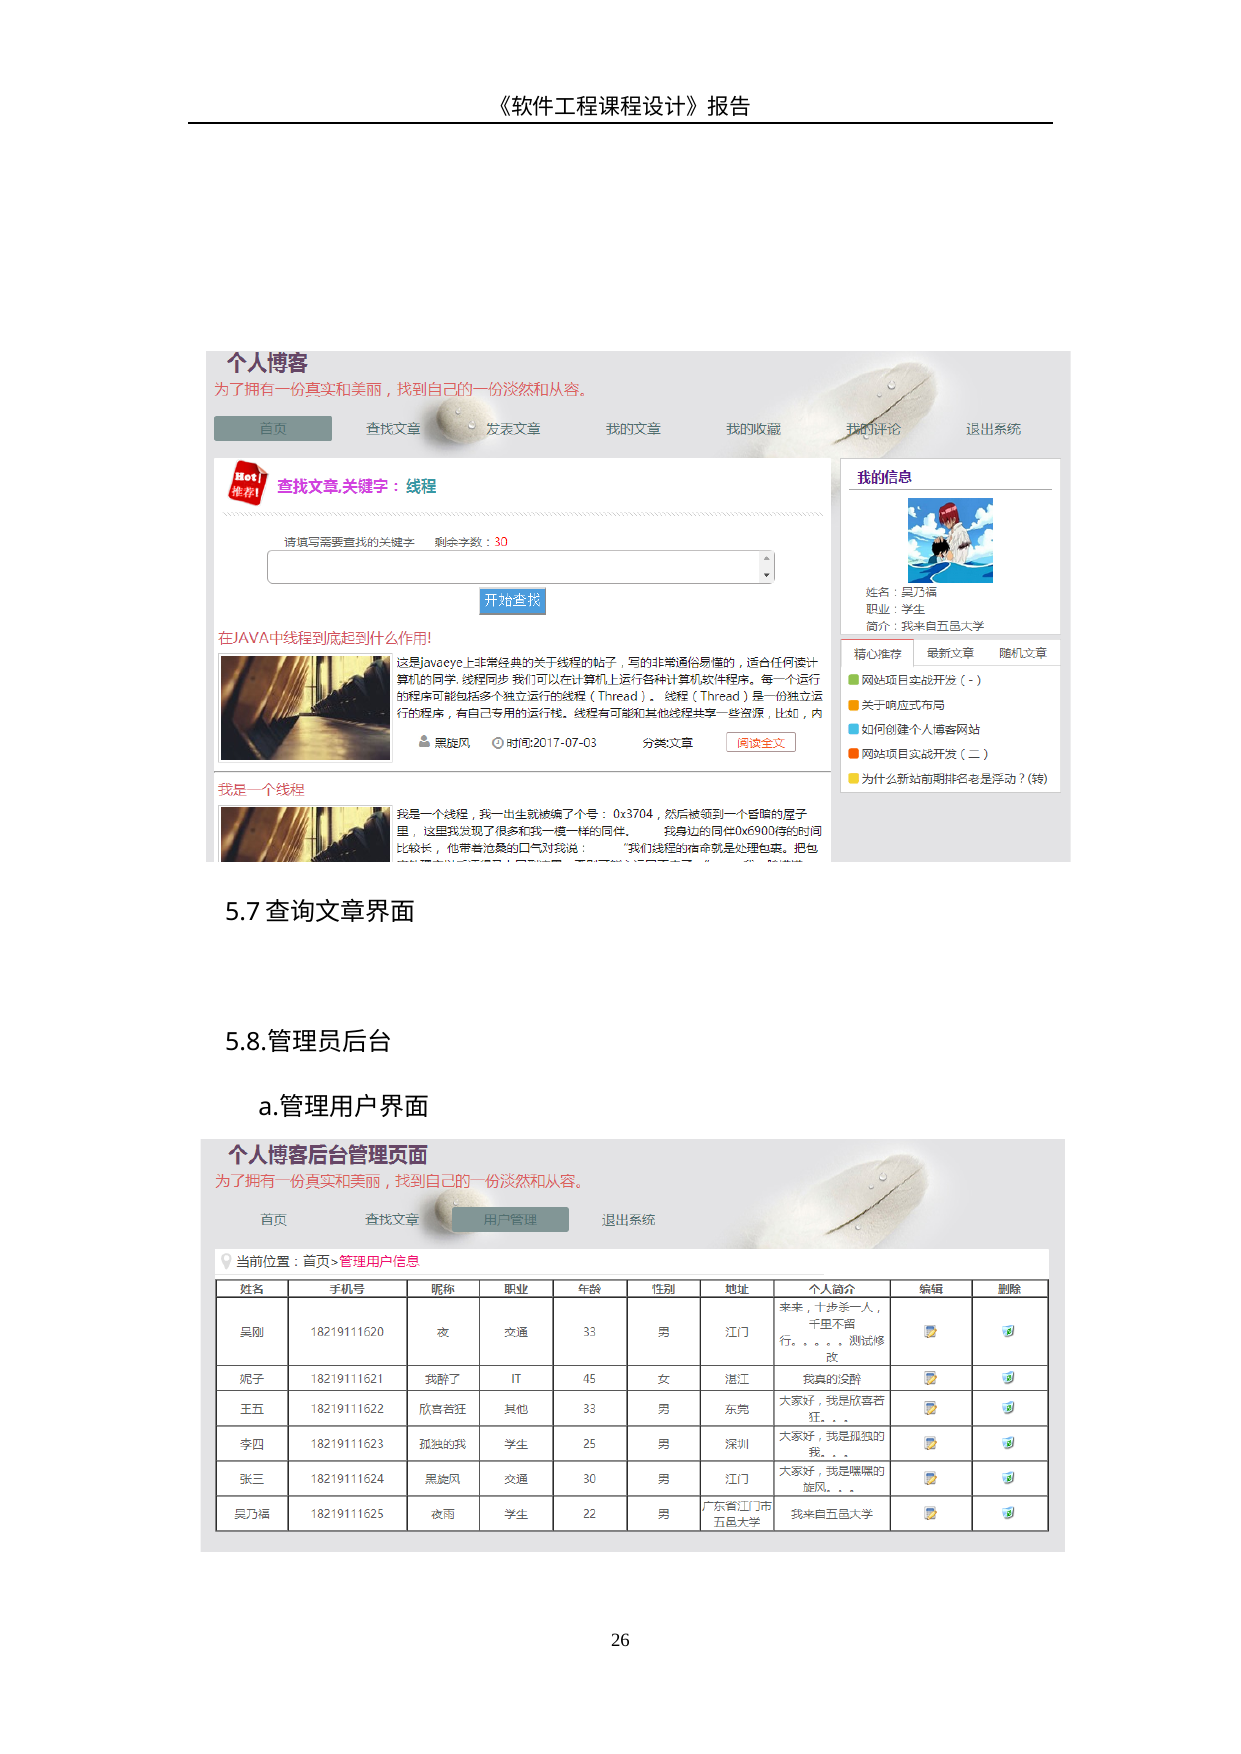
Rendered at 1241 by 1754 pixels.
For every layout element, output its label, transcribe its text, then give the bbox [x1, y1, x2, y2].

text 5.8.管理员后台 [187, 1007, 1053, 1072]
picture [200, 1139, 1065, 1552]
list 管理用户界面 [187, 1072, 1053, 1137]
picture [206, 351, 1071, 862]
